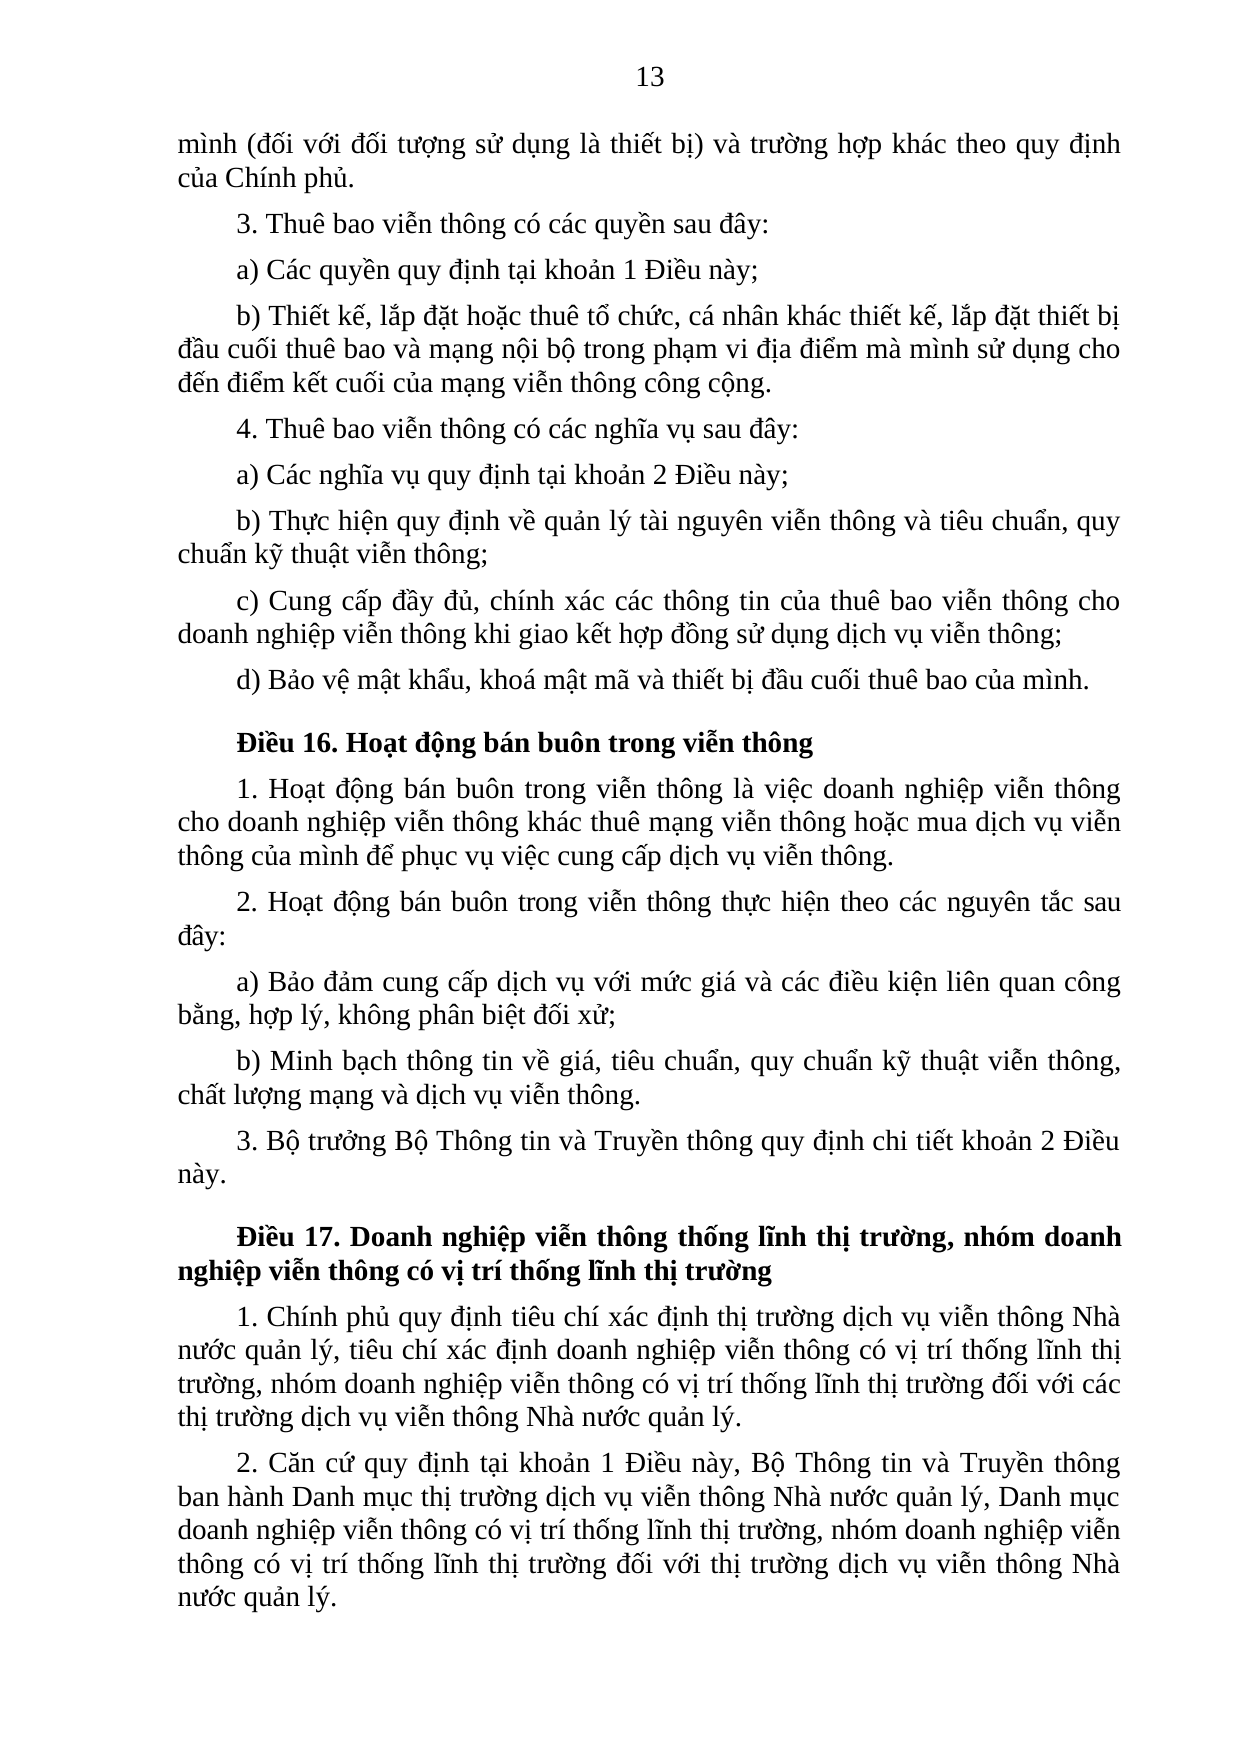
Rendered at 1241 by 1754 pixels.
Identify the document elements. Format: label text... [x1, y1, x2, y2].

text b) Thiết kế, lắp đặt hoặc thuê tổ chức, cá nhân khác thiết kế, lắp đặt thiết bị đầu cuối thuê bao và mạng nội bộ trong phạm vi địa điểm mà mình sử dụng cho đến điểm kết cuối của mạng viễn thông công cộng. [177, 298, 1122, 398]
text 3. Bộ trưởng Bộ Thông tin và Truyền thông quy định chi tiết khoản 2 Điều này. [177, 1123, 1122, 1190]
text c) Cung cấp đầy đủ, chính xác các thông tin của thuê bao viễn thông cho doanh nghiệp viễn thông khi giao kết hợp đồng sử dụng dịch vụ viễn thông; [177, 583, 1122, 650]
text 2. Căn cứ quy định tại khoản 1 Điều này, Bộ Thông tin và Truyền thông ban hành Danh mục thị trường dịch vụ viễn thông Nhà nước quản lý, Danh mục doanh nghiệp viễn thông có vị trí thống lĩnh thị trường, nhóm doanh nghiệp viễn thông có vị trí thống lĩnh thị trường đối với thị trường dịch vụ viễn thông Nhà nước quản lý. [177, 1445, 1122, 1613]
subtitle Điều 16. Hoạt động bán buôn trong viễn thông [177, 725, 1122, 758]
text 2. Hoạt động bán buôn trong viễn thông thực hiện theo các nguyên tắc sau đây: [177, 884, 1122, 951]
text 1. Chính phủ quy định tiêu chí xác định thị trường dịch vụ viễn thông Nhà nước quản lý, tiêu chí xác định doanh nghiệp viễn thông có vị trí thống lĩnh thị trường, nhóm doanh nghiệp viễn thông có vị trí thống lĩnh thị trường đối với các thị trường dịch vụ viễn thông Nhà nước quản lý. [177, 1299, 1122, 1433]
text b) Thực hiện quy định về quản lý tài nguyên viễn thông và tiêu chuẩn, quy chuẩn kỹ thuật viễn thông; [177, 503, 1122, 570]
text b) Minh bạch thông tin về giá, tiêu chuẩn, quy chuẩn kỹ thuật viễn thông, chất lượng mạng và dịch vụ viễn thông. [177, 1043, 1122, 1110]
text a) Các nghĩa vụ quy định tại khoản 2 Điều này; [177, 457, 1122, 491]
text 1. Hoạt động bán buôn trong viễn thông là việc doanh nghiệp viễn thông cho doanh nghiệp viễn thông khác thuê mạng viễn thông hoặc mua dịch vụ viễn thông của mình để phục vụ việc cung cấp dịch vụ viễn thông. [177, 771, 1122, 872]
text 4. Thuê bao viễn thông có các nghĩa vụ sau đây: [177, 411, 1122, 444]
text a) Các quyền quy định tại khoản 1 Điều này; [177, 252, 1122, 285]
subtitle Điều 17. Doanh nghiệp viễn thông thống lĩnh thị trường, nhóm doanh nghiệp viễn thông có vị trí thống lĩnh thị trường [177, 1219, 1122, 1286]
text d) Bảo vệ mật khẩu, khoá mật mã và thiết bị đầu cuối thuê bao của mình. [177, 662, 1122, 696]
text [177, 126, 1122, 193]
text 3. Thuê bao viễn thông có các quyền sau đây: [177, 206, 1122, 239]
text a) Bảo đảm cung cấp dịch vụ với mức giá và các điều kiện liên quan công bằng, hợp lý, không phân biệt đối xử; [177, 964, 1122, 1031]
